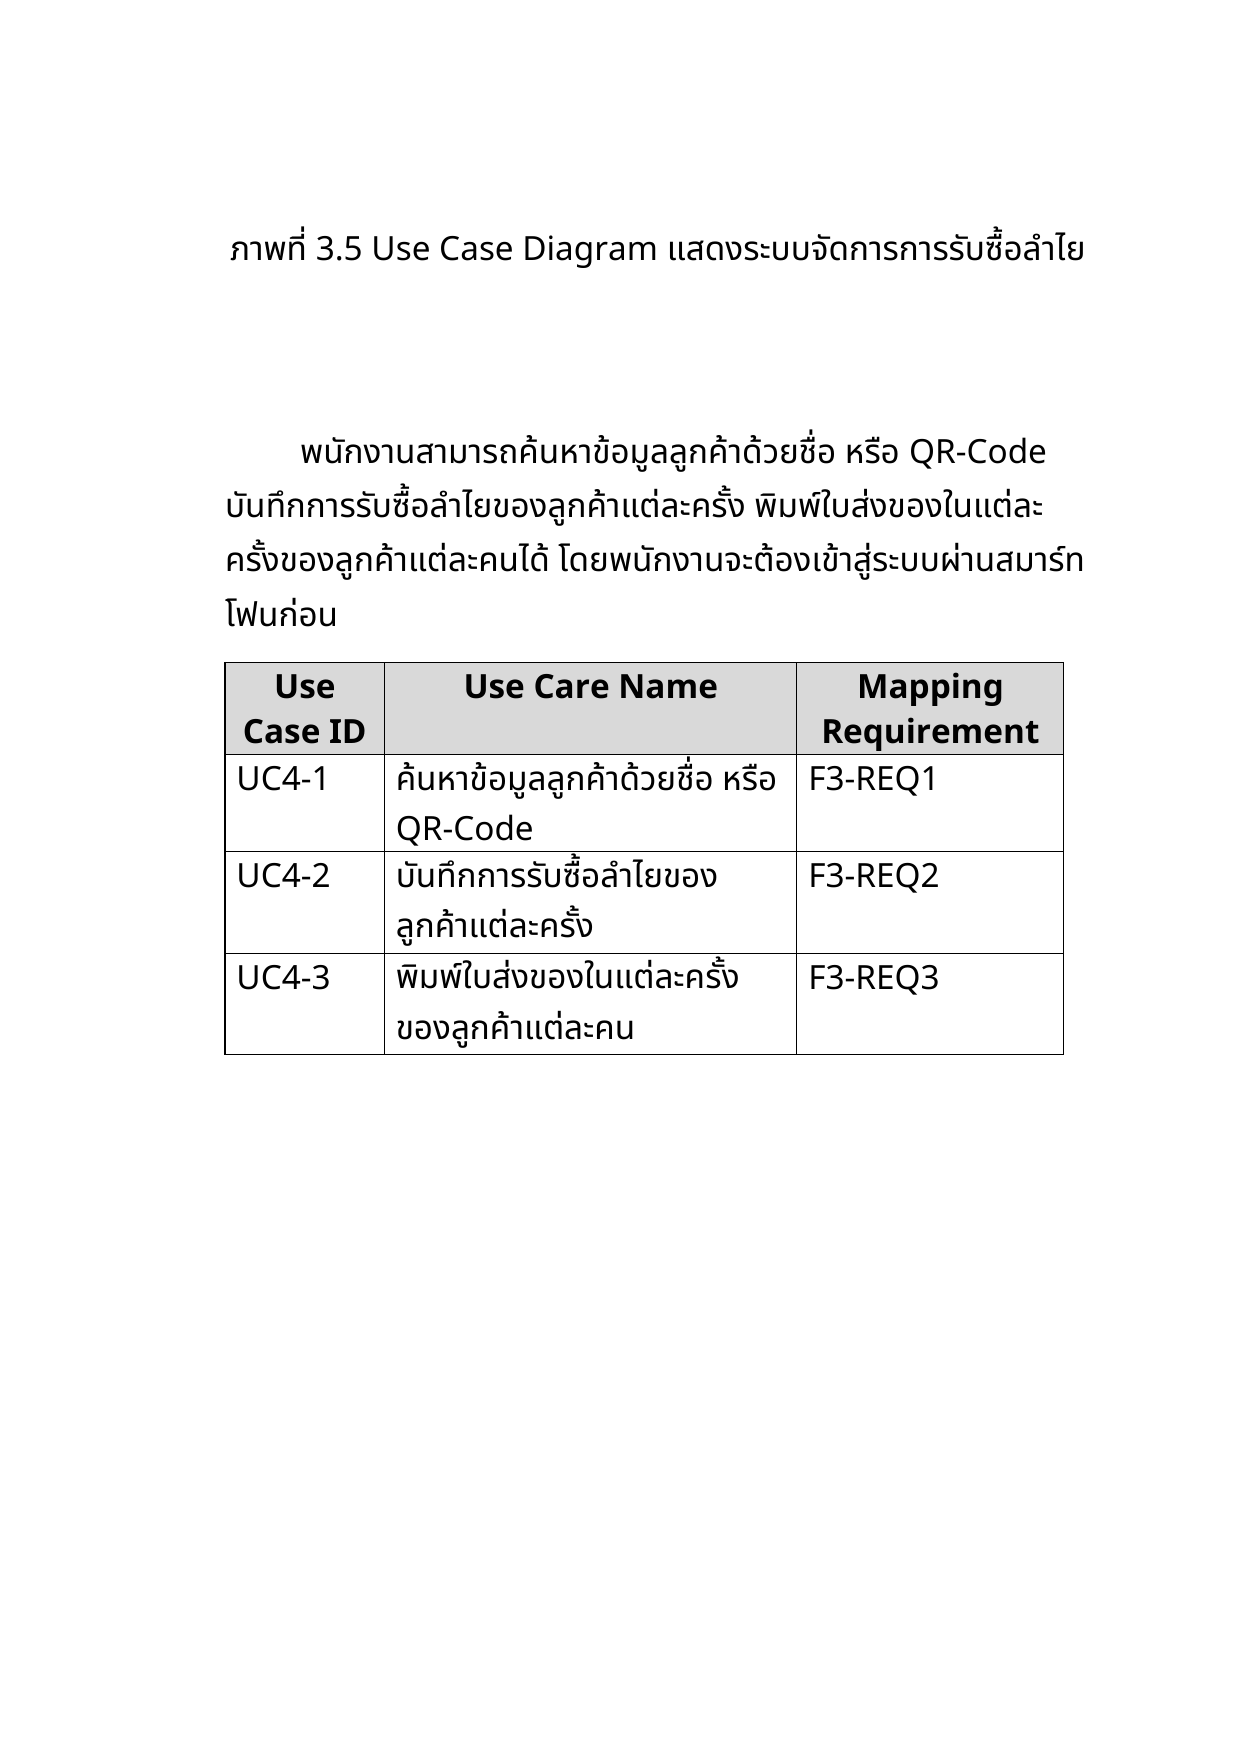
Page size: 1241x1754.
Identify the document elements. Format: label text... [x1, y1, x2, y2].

table_header Use Case ID [226, 663, 384, 754]
table_cell UC4-3 [226, 954, 384, 1054]
table_cell UC4-2 [226, 852, 384, 952]
table_cell F3-REQ3 [797, 954, 1063, 1054]
table_cell พิมพ์ใบส่งของในแต่ละครั้งของลูกค้าแต่ละคน [385, 954, 796, 1054]
table_header Mapping Requirement [797, 663, 1063, 754]
table_cell F3-REQ1 [797, 755, 1063, 851]
table_cell UC4-1 [226, 755, 384, 851]
text พนักงานสามารถค้นหาข้อมูลลูกค้าด้วยชื่อ หรือ QR-Code บันทึกการรับซื้อลำไยของลูกค้าแต่ละครั้ง พิมพ์ใบส่งของในแต่ละครั้งของลูกค้าแต่ละคนได้ โดยพนักงานจะต้องเข้าสู่ระบบผ่านสมาร์ทโฟนก่อน [225, 427, 1090, 641]
table_cell ค้นหาข้อมูลลูกค้าด้วยชื่อ หรือ QR-Code [385, 755, 796, 851]
table_header Use Care Name [385, 663, 796, 754]
table_cell F3-REQ2 [797, 852, 1063, 952]
text ภาพที่ 3.5 Use Case Diagram แสดงระบบจัดการการรับซื้อลำไย [225, 225, 1090, 276]
table_cell บันทึกการรับซื้อลำไยของลูกค้าแต่ละครั้ง [385, 852, 796, 952]
